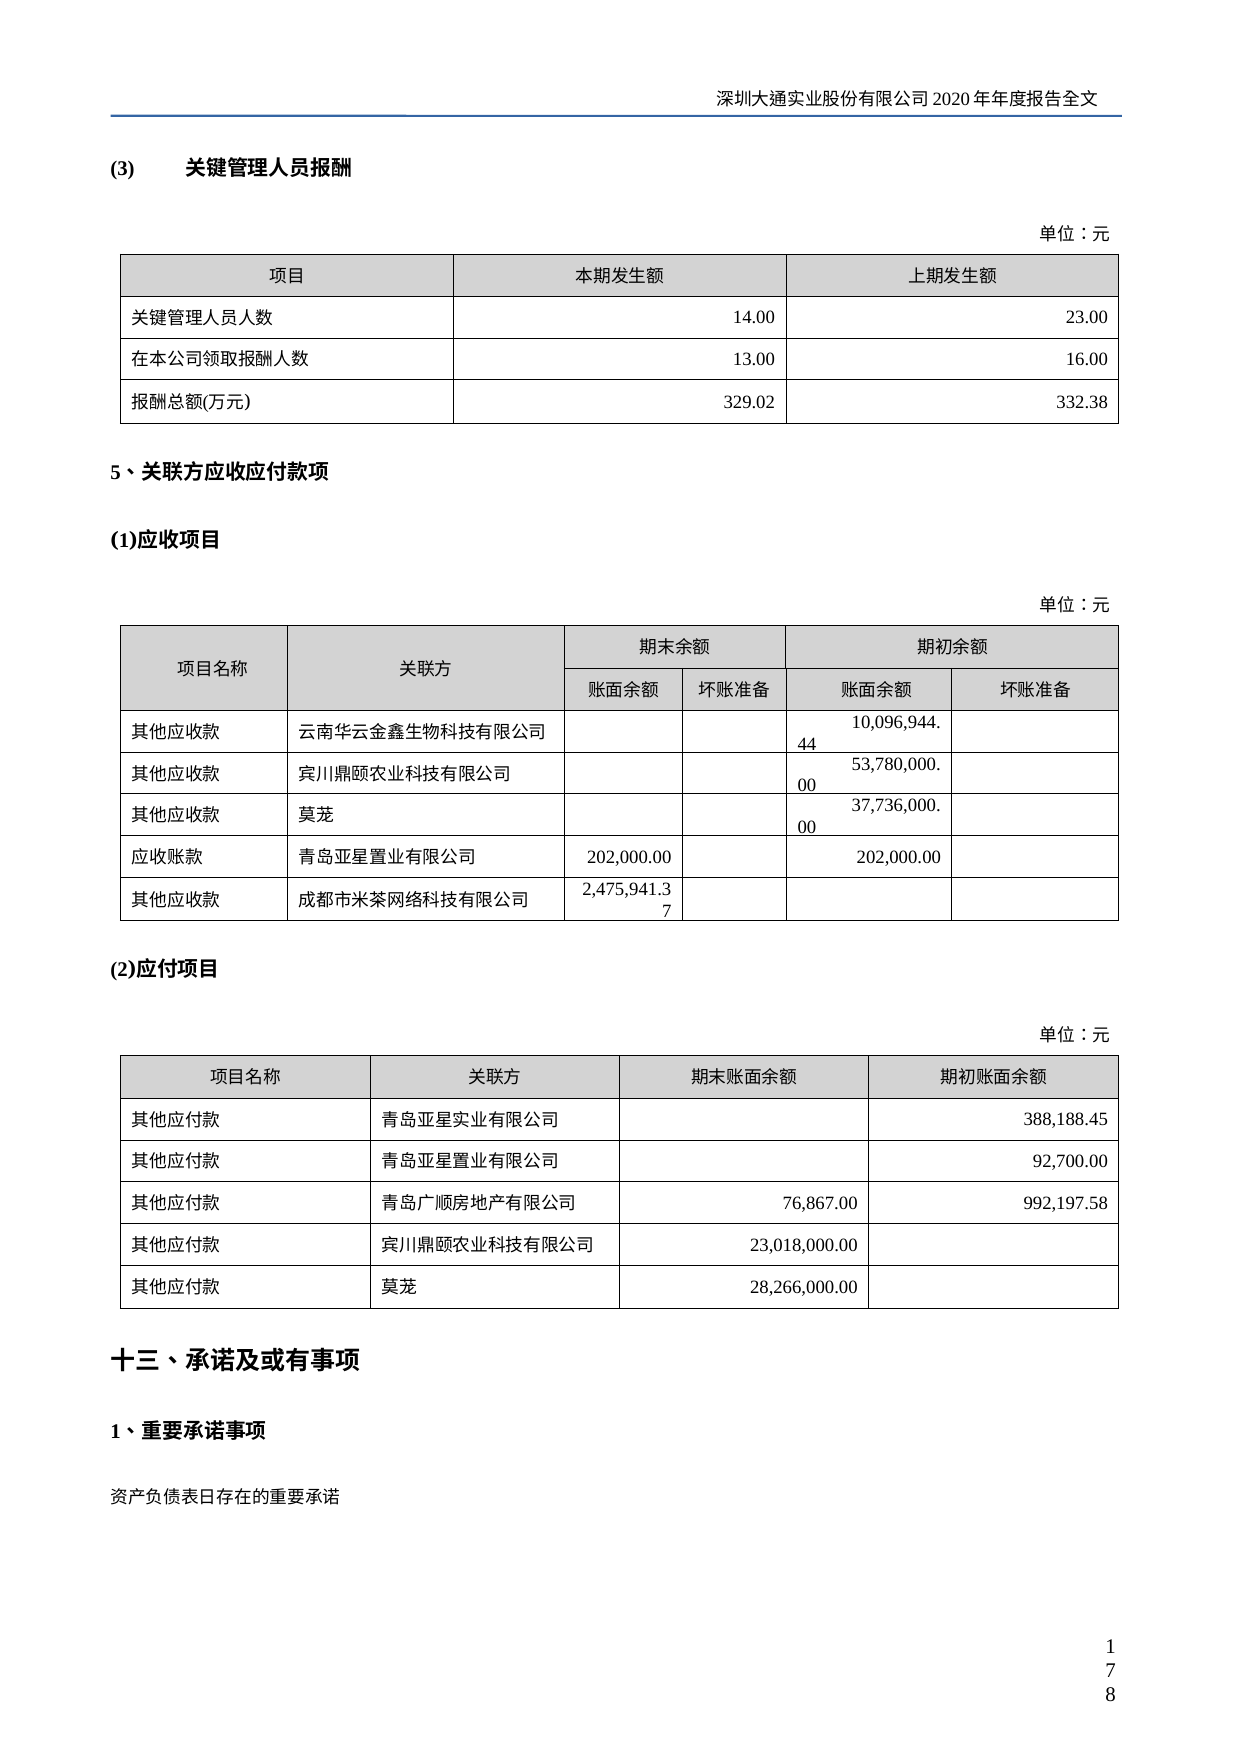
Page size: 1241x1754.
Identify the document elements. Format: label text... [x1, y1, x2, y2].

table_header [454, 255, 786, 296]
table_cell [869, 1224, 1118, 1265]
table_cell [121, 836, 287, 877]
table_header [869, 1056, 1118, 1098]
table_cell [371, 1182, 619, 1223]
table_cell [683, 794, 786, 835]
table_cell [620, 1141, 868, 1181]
text 单位：元 [1039, 593, 1129, 617]
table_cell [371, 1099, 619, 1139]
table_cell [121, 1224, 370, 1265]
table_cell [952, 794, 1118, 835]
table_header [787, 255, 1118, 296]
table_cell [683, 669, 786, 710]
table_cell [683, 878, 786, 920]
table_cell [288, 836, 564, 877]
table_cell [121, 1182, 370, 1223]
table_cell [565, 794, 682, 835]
text 单位：元 [1039, 1023, 1129, 1047]
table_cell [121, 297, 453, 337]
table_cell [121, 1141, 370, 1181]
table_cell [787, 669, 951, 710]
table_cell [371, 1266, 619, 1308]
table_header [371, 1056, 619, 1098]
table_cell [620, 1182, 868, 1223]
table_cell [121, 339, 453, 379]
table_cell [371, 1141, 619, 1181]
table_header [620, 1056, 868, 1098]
text (2)应付项目 [110, 954, 1129, 983]
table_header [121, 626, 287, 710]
text (1)应收项目 [110, 525, 1129, 553]
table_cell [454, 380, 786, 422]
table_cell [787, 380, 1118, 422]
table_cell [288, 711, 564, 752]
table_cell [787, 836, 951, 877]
text 单位：元 [1039, 221, 1129, 245]
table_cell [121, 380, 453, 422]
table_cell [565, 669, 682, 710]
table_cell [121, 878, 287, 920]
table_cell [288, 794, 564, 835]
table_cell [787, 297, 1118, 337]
text 资产负债表日存在的重要承诺 [110, 1484, 1129, 1508]
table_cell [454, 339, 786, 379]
text 十三、承诺及或有事项 [110, 1342, 1129, 1376]
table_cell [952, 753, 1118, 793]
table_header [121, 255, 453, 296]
text 1、重要承诺事项 [110, 1416, 1129, 1444]
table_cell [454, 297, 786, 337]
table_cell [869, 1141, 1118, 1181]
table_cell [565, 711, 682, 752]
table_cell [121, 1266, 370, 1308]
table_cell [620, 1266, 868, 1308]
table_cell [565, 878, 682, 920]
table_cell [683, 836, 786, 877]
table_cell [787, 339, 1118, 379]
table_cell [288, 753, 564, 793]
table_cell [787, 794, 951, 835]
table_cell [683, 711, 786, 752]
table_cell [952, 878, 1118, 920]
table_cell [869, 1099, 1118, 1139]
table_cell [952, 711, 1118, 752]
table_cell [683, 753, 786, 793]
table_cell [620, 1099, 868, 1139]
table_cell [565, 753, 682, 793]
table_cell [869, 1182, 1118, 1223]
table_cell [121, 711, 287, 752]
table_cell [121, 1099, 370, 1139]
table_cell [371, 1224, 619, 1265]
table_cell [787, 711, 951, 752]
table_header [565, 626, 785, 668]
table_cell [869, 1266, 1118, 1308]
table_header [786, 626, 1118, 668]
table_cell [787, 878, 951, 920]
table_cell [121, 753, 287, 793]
text 5、关联方应收应付款项 [110, 457, 1129, 485]
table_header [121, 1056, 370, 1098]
list 关键管理人员报酬 [110, 153, 1129, 181]
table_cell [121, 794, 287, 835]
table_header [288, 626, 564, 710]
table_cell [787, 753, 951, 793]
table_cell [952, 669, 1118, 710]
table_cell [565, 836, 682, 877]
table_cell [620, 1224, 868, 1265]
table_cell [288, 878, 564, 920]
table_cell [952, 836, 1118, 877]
